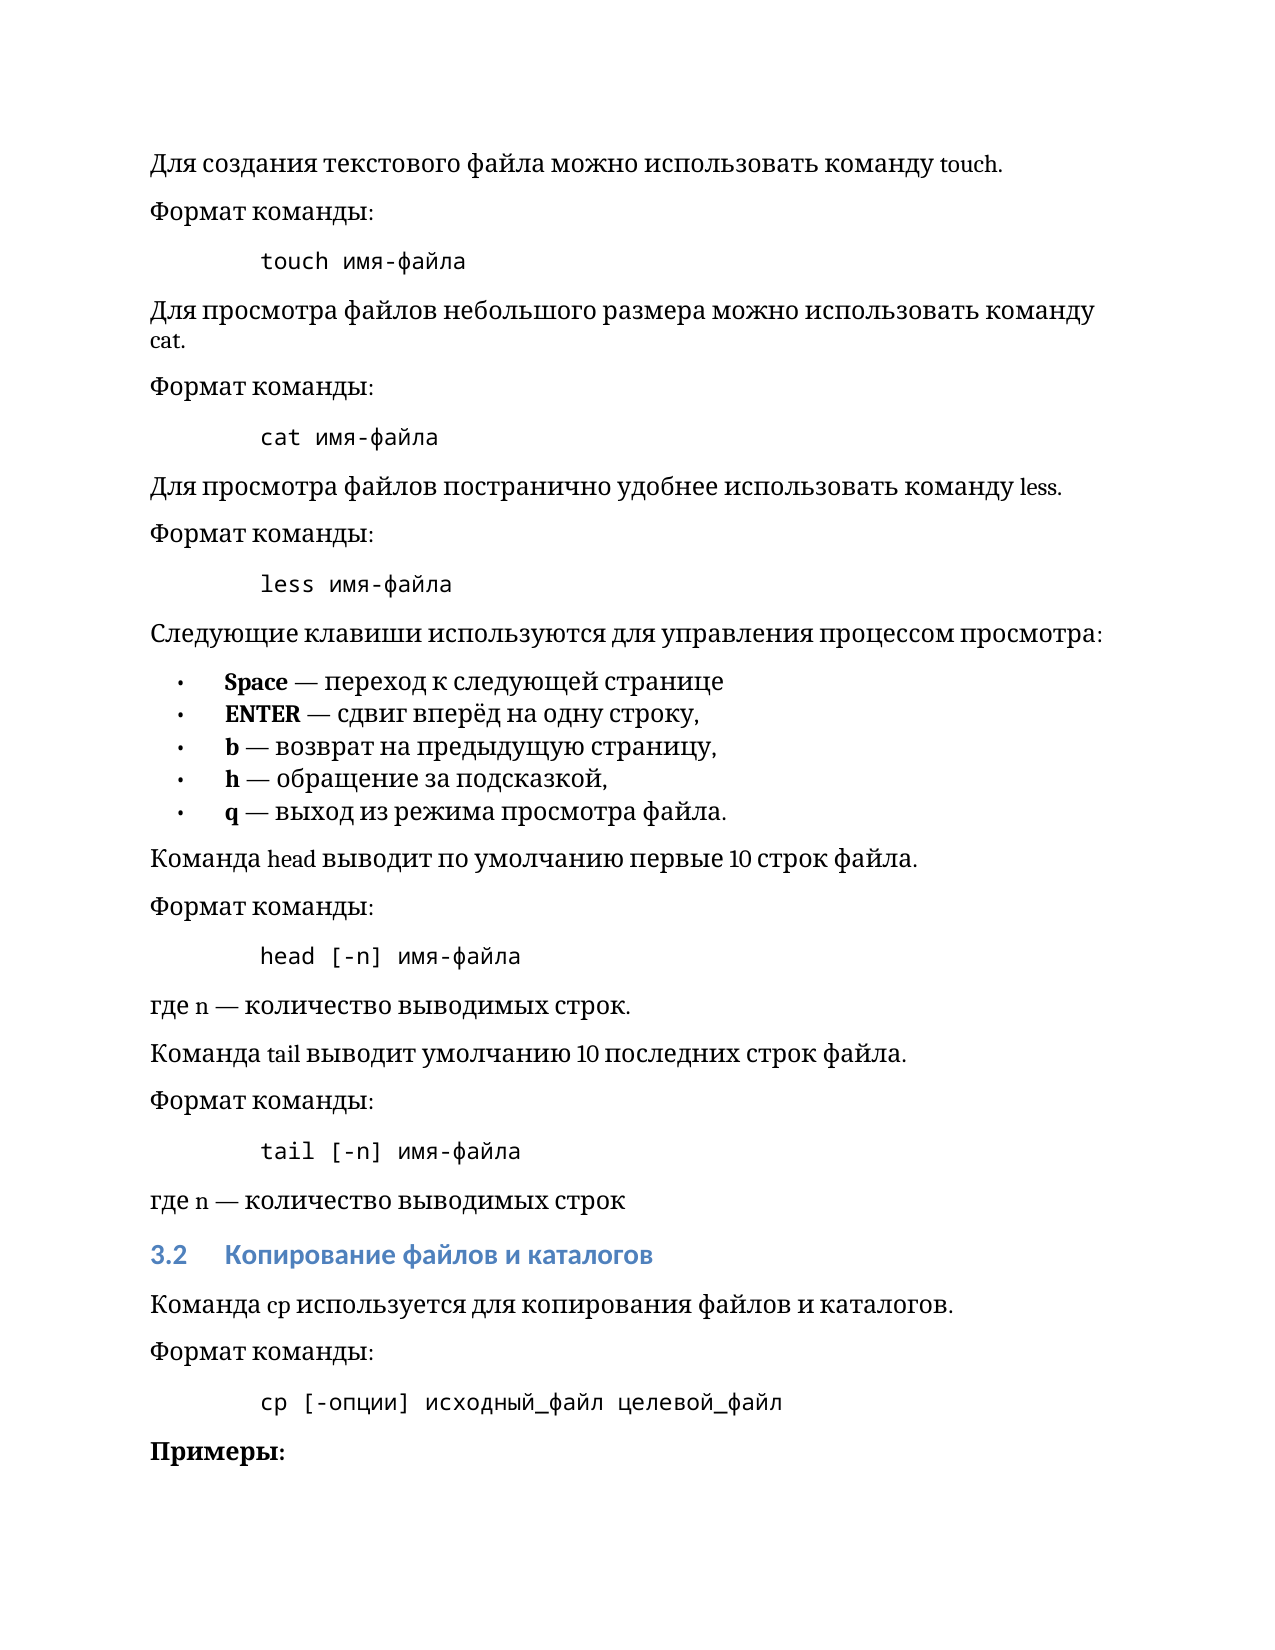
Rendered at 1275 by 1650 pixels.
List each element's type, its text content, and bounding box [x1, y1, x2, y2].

text Формат команды: [150, 520, 1125, 549]
list q — выход из режима просмотра файла. [175, 797, 1125, 826]
text Команда head выводит по умолчанию первые 10 строк файла. [150, 845, 1125, 874]
text less имя-файла [150, 568, 1125, 599]
subtitle 3.2 Копирование файлов и каталогов [150, 1236, 1125, 1272]
list b — возврат на предыдущую страницу, [175, 732, 1125, 761]
text Следующие клавиши используются для управления процессом просмотра: [150, 620, 1125, 649]
text Команда cp используется для копирования файлов и каталогов. [150, 1291, 1125, 1319]
text touch имя-файла [150, 245, 1125, 276]
text Для создания текстового файла можно использовать команду touch. [150, 150, 1125, 179]
list ENTER — сдвиг вперёд на одну строку, [175, 700, 1125, 729]
text Формат команды: [150, 1087, 1125, 1116]
text Формат команды: [150, 1338, 1125, 1367]
text Формат команды: [150, 197, 1125, 226]
text cat имя-файла [150, 421, 1125, 452]
text tail [-n] имя-файла [150, 1134, 1125, 1166]
text cp [-опции] исходный_файл целевой_файл [150, 1386, 1125, 1417]
text Для просмотра файлов небольшого размера можно использовать команду cat. [150, 297, 1125, 354]
text Формат команды: [150, 892, 1125, 921]
text Для просмотра файлов постранично удобнее использовать команду less. [150, 473, 1125, 502]
list h — обращение за подсказкой, [175, 765, 1125, 794]
text Примеры: [150, 1438, 1125, 1466]
text head [-n] имя-файла [150, 940, 1125, 971]
list Space — переход к следующей странице [175, 667, 1125, 696]
text где n — количество выводимых строк. [150, 992, 1125, 1021]
text Команда tail выводит умолчанию 10 последних строк файла. [150, 1039, 1125, 1068]
text где n — количество выводимых строк [150, 1187, 1125, 1215]
text Формат команды: [150, 373, 1125, 402]
